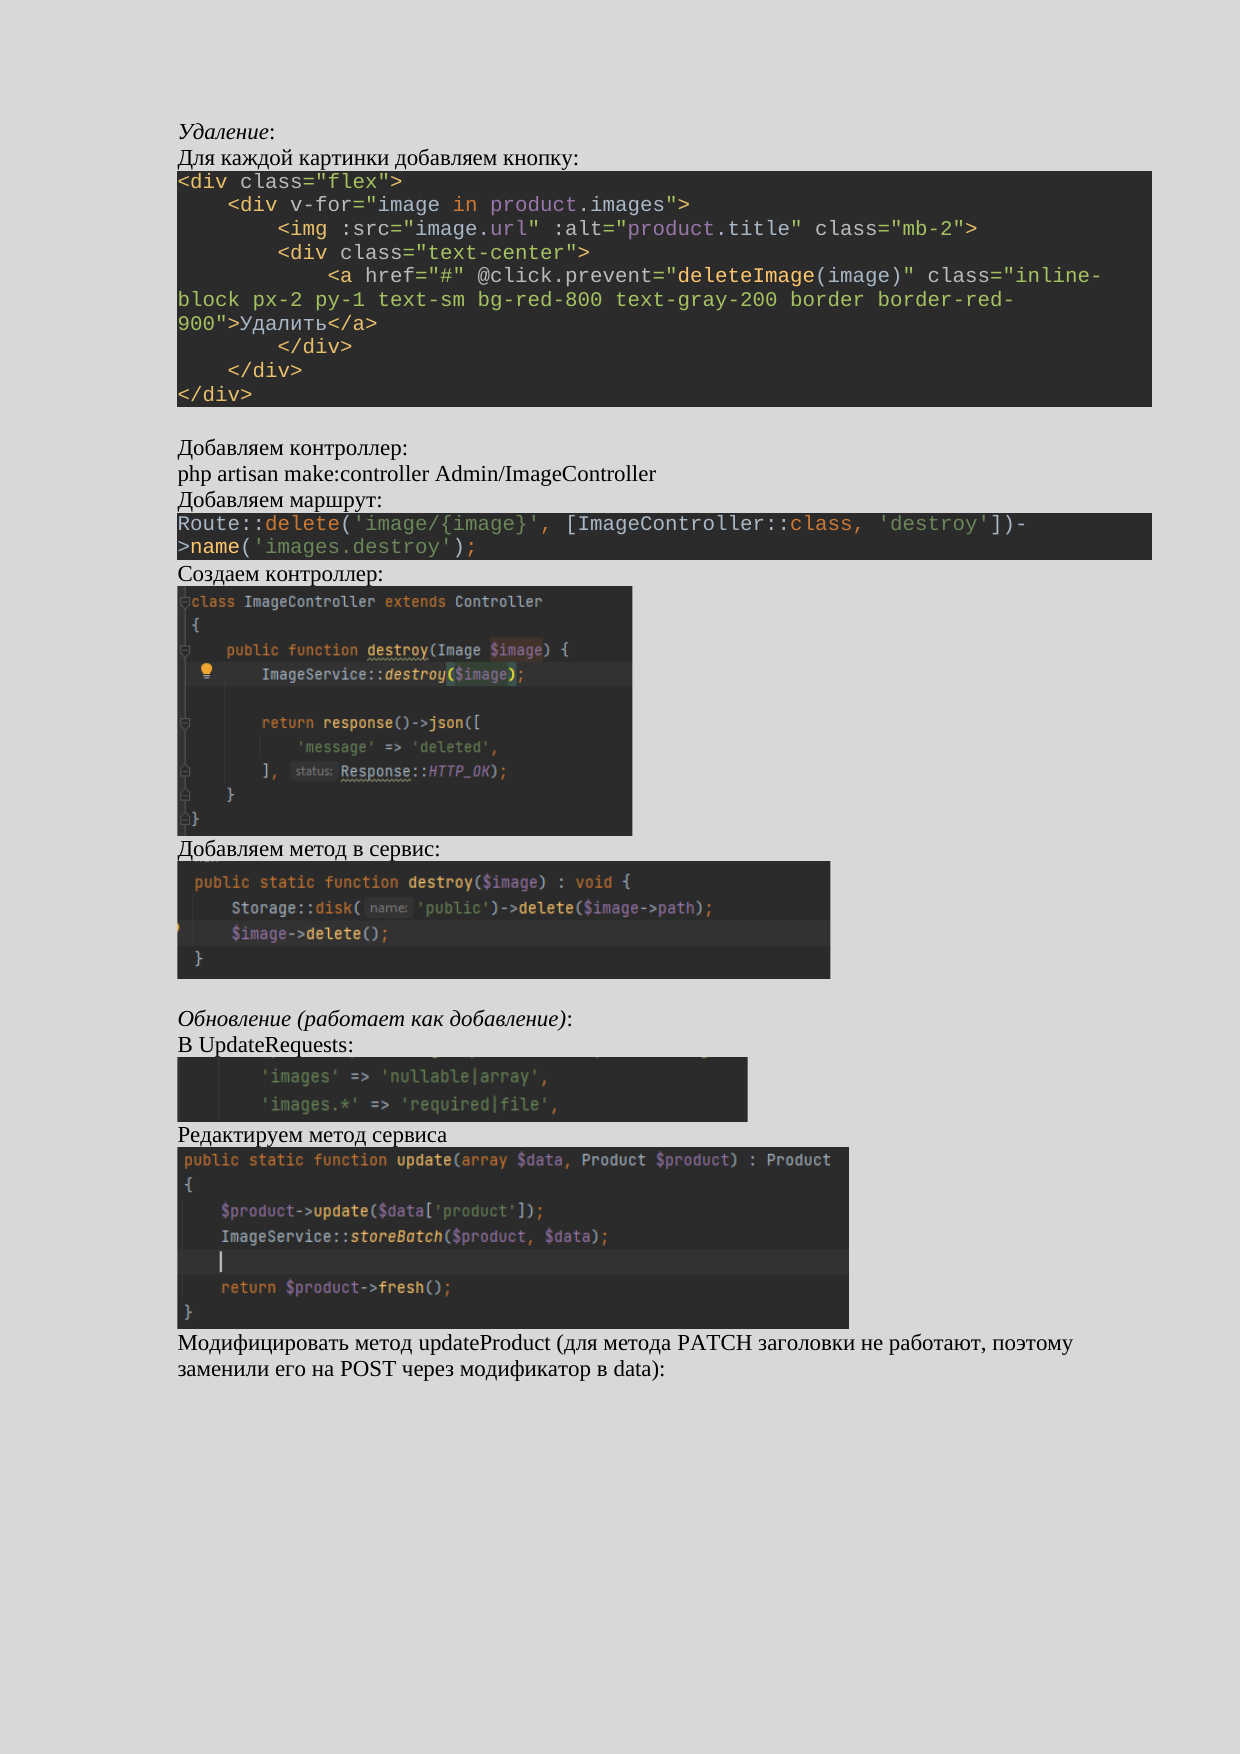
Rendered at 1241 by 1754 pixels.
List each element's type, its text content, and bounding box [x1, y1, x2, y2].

picture [177, 1057, 748, 1122]
text <div class="flex"> <div v-for="image in product.images"> <img :src="image.url" :alt="product.title" class="mb-2"> <div class="text-center"> <a href="#" @click.prevent="deleteImage(image)" class="inline-block px-2 py-1 text-sm bg-red-800 text-gray-200 border border-red-900">Удалить</a> </div> </div> </div> [177, 171, 1152, 407]
text Редактируем метод сервиса [177, 1121, 1152, 1148]
text В UpdateRequests: [177, 1032, 1152, 1058]
text php artisan make:controller Admin/ImageController [177, 460, 1152, 486]
picture [177, 861, 831, 979]
picture [177, 1147, 849, 1329]
text Для каждой картинки добавляем кнопку: [177, 144, 1152, 171]
text Создаем контроллер: [177, 560, 1152, 586]
text Удаление: [177, 118, 1152, 144]
text Добавляем метод в сервис: [177, 835, 1152, 862]
text Добавляем контроллер: [177, 434, 1152, 460]
text Route::delete('image/{image}', [ImageController::class, 'destroy'])->name('images.destroy'); [177, 513, 1152, 560]
picture [177, 586, 633, 836]
text Добавляем маршрут: [177, 486, 1152, 513]
text Обновление (работает как добавление): [177, 1005, 1152, 1032]
text Модифицировать метод updateProduct (для метода PATCH заголовки не работают, поэтому заменили его на POST через модификатор в data): [177, 1329, 1152, 1382]
